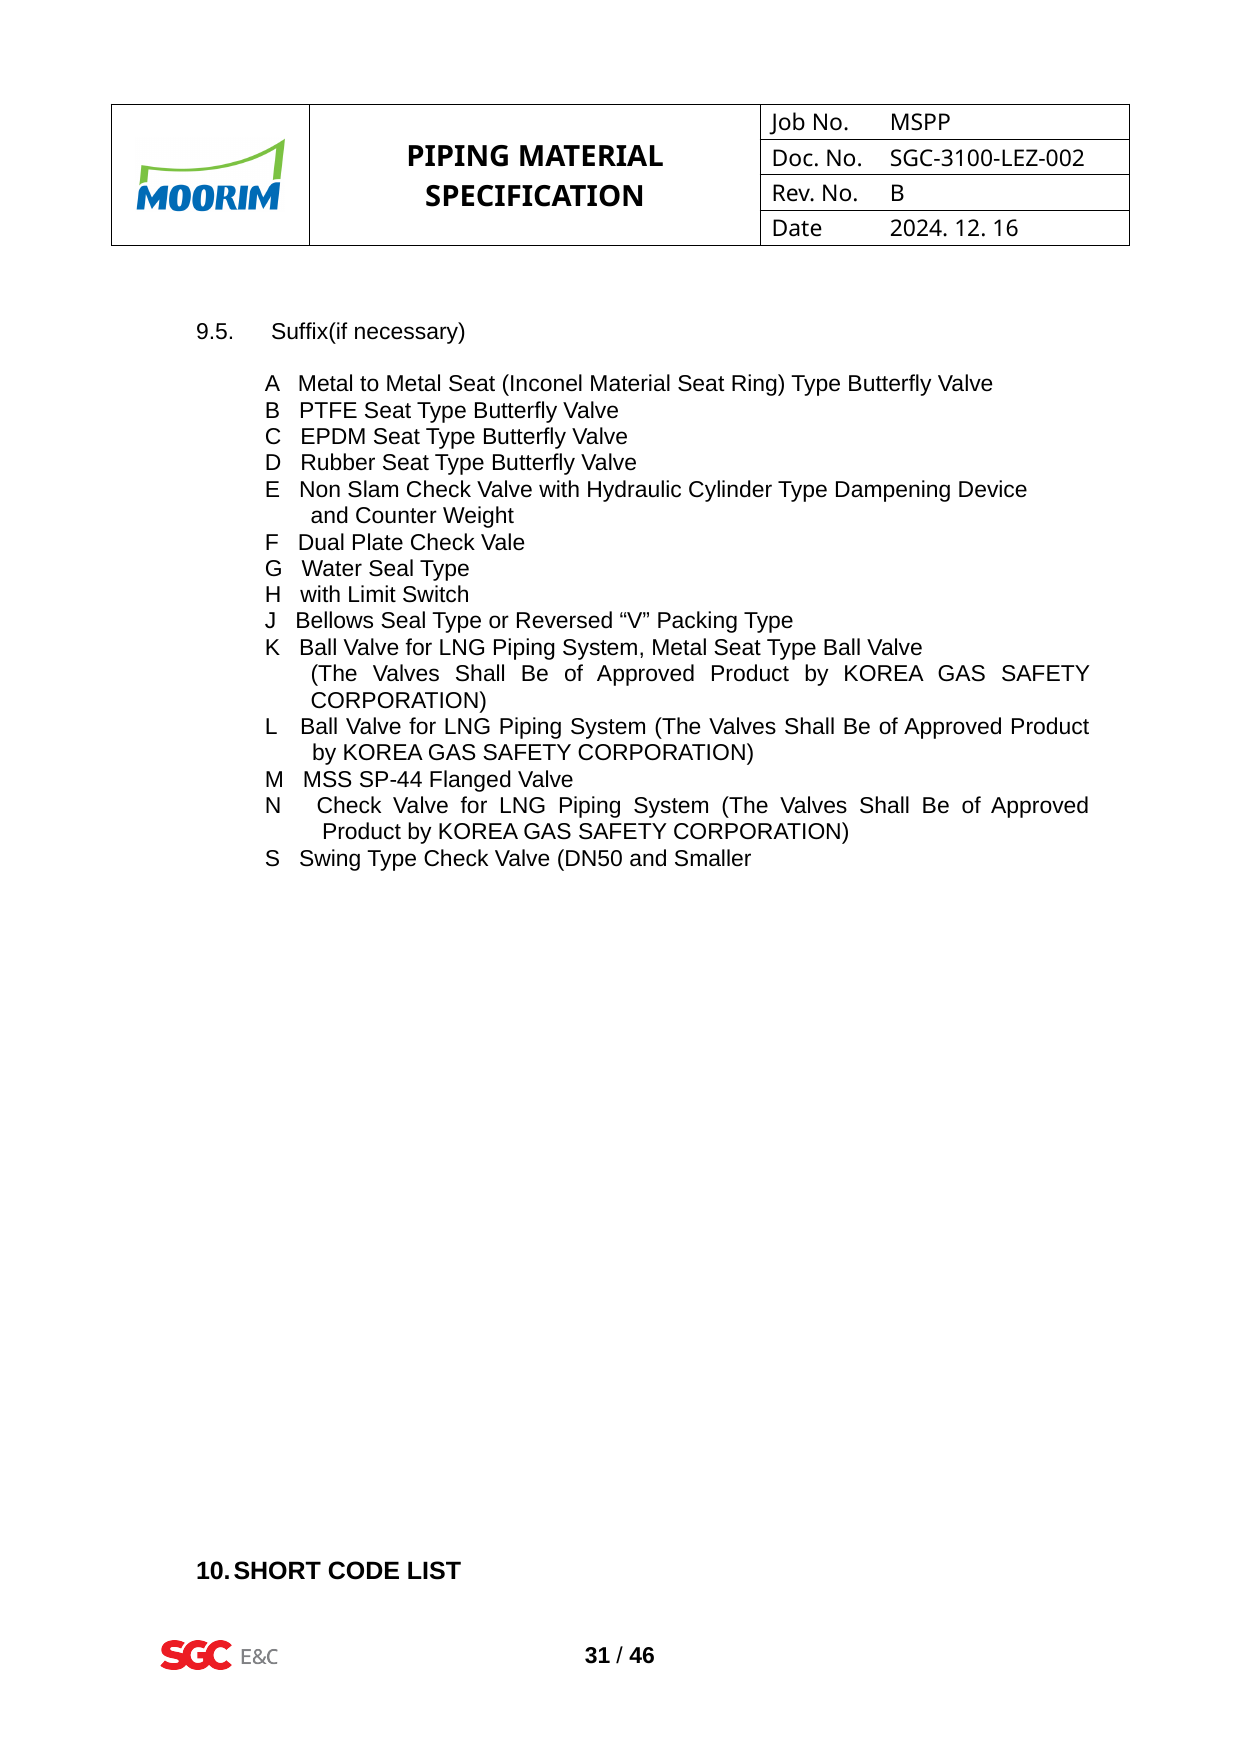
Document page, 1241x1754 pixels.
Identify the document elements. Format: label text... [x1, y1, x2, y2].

text L Ball Valve for LNG Piping System (The Valves Shall Be of Approved Product by KOREA GAS SAFETY CORPORATION) [264, 713, 1090, 766]
text K Ball Valve for LNG Piping System, Metal Seat Type Ball Valve [264, 634, 1090, 660]
text A Metal to Metal Seat (Inconel Material Seat Ring) Type Butterfly Valve [264, 370, 1090, 397]
picture [135, 137, 286, 212]
text H with Limit Switch [264, 581, 1090, 607]
text B PTFE Seat Type Butterfly Valve [264, 397, 1090, 423]
text N Check Valve for LNG Piping System (The Valves Shall Be of Approved Product by KOREA GAS SAFETY CORPORATION) [264, 792, 1090, 845]
text C EPDM Seat Type Butterfly Valve [264, 423, 1090, 449]
text (The Valves Shall Be of Approved Product by KOREA GAS SAFETY CORPORATION) [310, 660, 1090, 713]
text S Swing Type Check Valve (DN50 and Smaller [264, 845, 1090, 871]
text E Non Slam Check Valve with Hydraulic Cylinder Type Dampening Device [264, 476, 1090, 502]
text F Dual Plate Check Vale [264, 528, 1090, 555]
text and Counter Weight [264, 502, 1090, 528]
text D Rubber Seat Type Butterfly Valve [264, 449, 1090, 476]
picture [160, 1640, 278, 1670]
text J Bellows Seal Type or Reversed “V” Packing Type [264, 607, 1090, 634]
list SHORT CODE LIST [196, 1556, 1090, 1585]
text G Water Seal Type [264, 555, 1090, 581]
list Suffix(if necessary) [196, 318, 1090, 344]
text M MSS SP-44 Flanged Valve [264, 766, 1090, 792]
